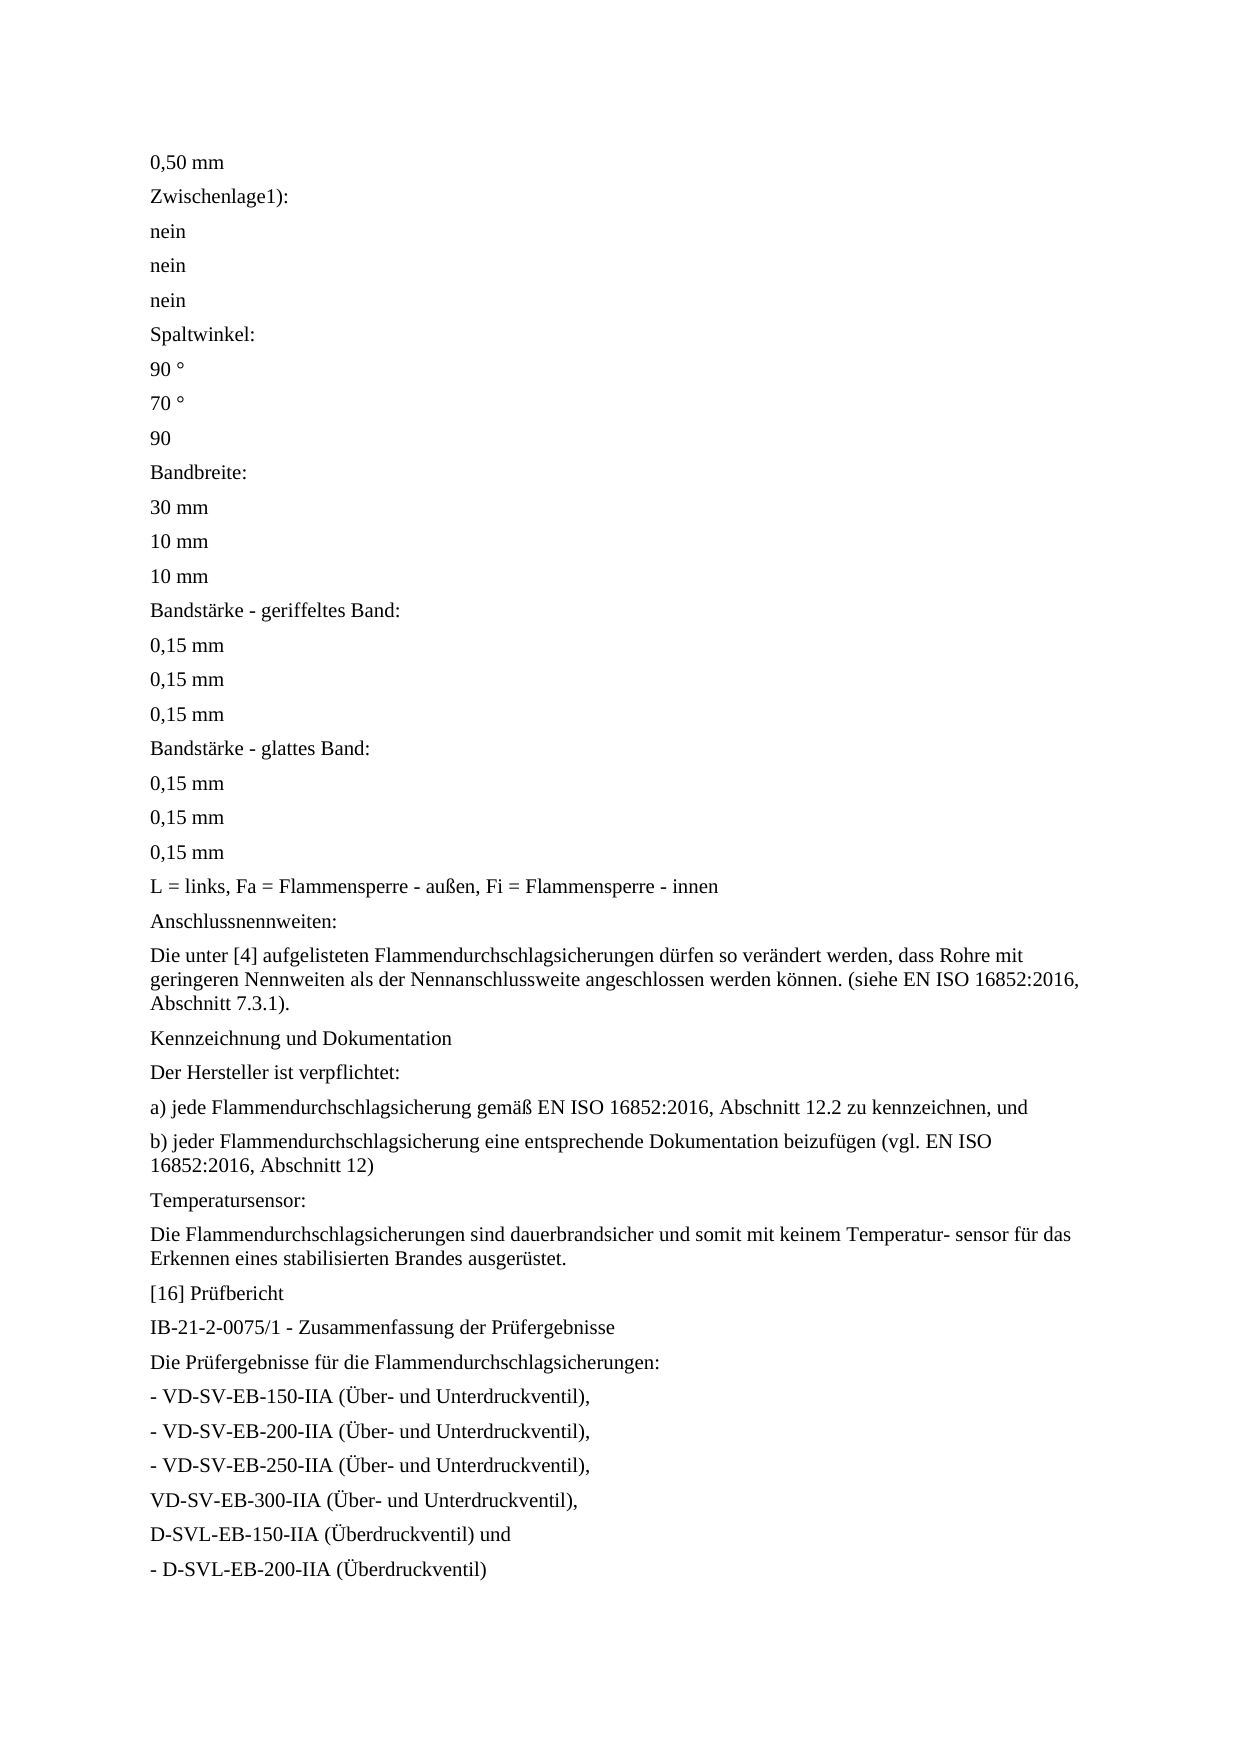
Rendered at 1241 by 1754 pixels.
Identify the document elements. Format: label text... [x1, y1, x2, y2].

text Die unter [4] aufgelisteten Flammendurchschlagsicherungen dürfen so verändert werden, dass Rohre mit geringeren Nennweiten als der Nennanschlussweite angeschlossen werden können. (siehe EN ISO 16852:2016, Abschnitt 7.3.1). [150, 943, 1090, 1015]
text 0,15 mm [150, 805, 1090, 829]
text 0,15 mm [150, 771, 1090, 795]
text Zwischenlage1): [150, 184, 1090, 208]
text D-SVL-EB-150-IIA (Überdruckventil) und [150, 1522, 1090, 1546]
text L = links, Fa = Flammensperre - außen, Fi = Flammensperre - innen [150, 874, 1090, 898]
text Kennzeichnung und Dokumentation [150, 1026, 1090, 1050]
text 70 ° [150, 391, 1090, 415]
text IB-21-2-0075/1 - Zusammenfassung der Prüfergebnisse [150, 1315, 1090, 1339]
text 0,15 mm [150, 667, 1090, 691]
text 0,15 mm [150, 633, 1090, 657]
text Temperatursensor: [150, 1188, 1090, 1212]
text Bandstärke - glattes Band: [150, 736, 1090, 760]
text b) jeder Flammendurchschlagsicherung eine entsprechende Dokumentation beizufügen (vgl. EN ISO 16852:2016, Abschnitt 12) [150, 1129, 1090, 1177]
text 30 mm [150, 495, 1090, 519]
text Bandbreite: [150, 460, 1090, 484]
text a) jede Flammendurchschlagsicherung gemäß EN ISO 16852:2016, Abschnitt 12.2 zu kennzeichnen, und [150, 1094, 1090, 1119]
text Der Hersteller ist verpflichtet: [150, 1060, 1090, 1084]
text VD-SV-EB-300-IIA (Über- und Unterdruckventil), [150, 1487, 1090, 1512]
text 0,50 mm [150, 150, 1090, 174]
text 10 mm [150, 529, 1090, 553]
text nein [150, 253, 1090, 277]
text Die Prüfergebnisse für die Flammendurchschlagsicherungen: [150, 1349, 1090, 1374]
text 0,15 mm [150, 839, 1090, 864]
text Spaltwinkel: [150, 322, 1090, 346]
text Anschlussnennweiten: [150, 908, 1090, 933]
text 0,15 mm [150, 702, 1090, 726]
text 10 mm [150, 564, 1090, 588]
text Die Flammendurchschlagsicherungen sind dauerbrandsicher und somit mit keinem Temperatur- sensor für das Erkennen eines stabilisierten Brandes ausgerüstet. [150, 1222, 1090, 1270]
text 90 [150, 426, 1090, 450]
text - VD-SV-EB-150-IIA (Über- und Unterdruckventil), [150, 1384, 1090, 1408]
text Bandstärke - geriffeltes Band: [150, 598, 1090, 622]
text nein [150, 219, 1090, 243]
text 90 ° [150, 357, 1090, 381]
text [16] Prüfbericht [150, 1281, 1090, 1305]
text - VD-SV-EB-200-IIA (Über- und Unterdruckventil), [150, 1418, 1090, 1443]
text - D-SVL-EB-200-IIA (Überdruckventil) [150, 1556, 1090, 1581]
text - VD-SV-EB-250-IIA (Über- und Unterdruckventil), [150, 1453, 1090, 1477]
text nein [150, 288, 1090, 312]
